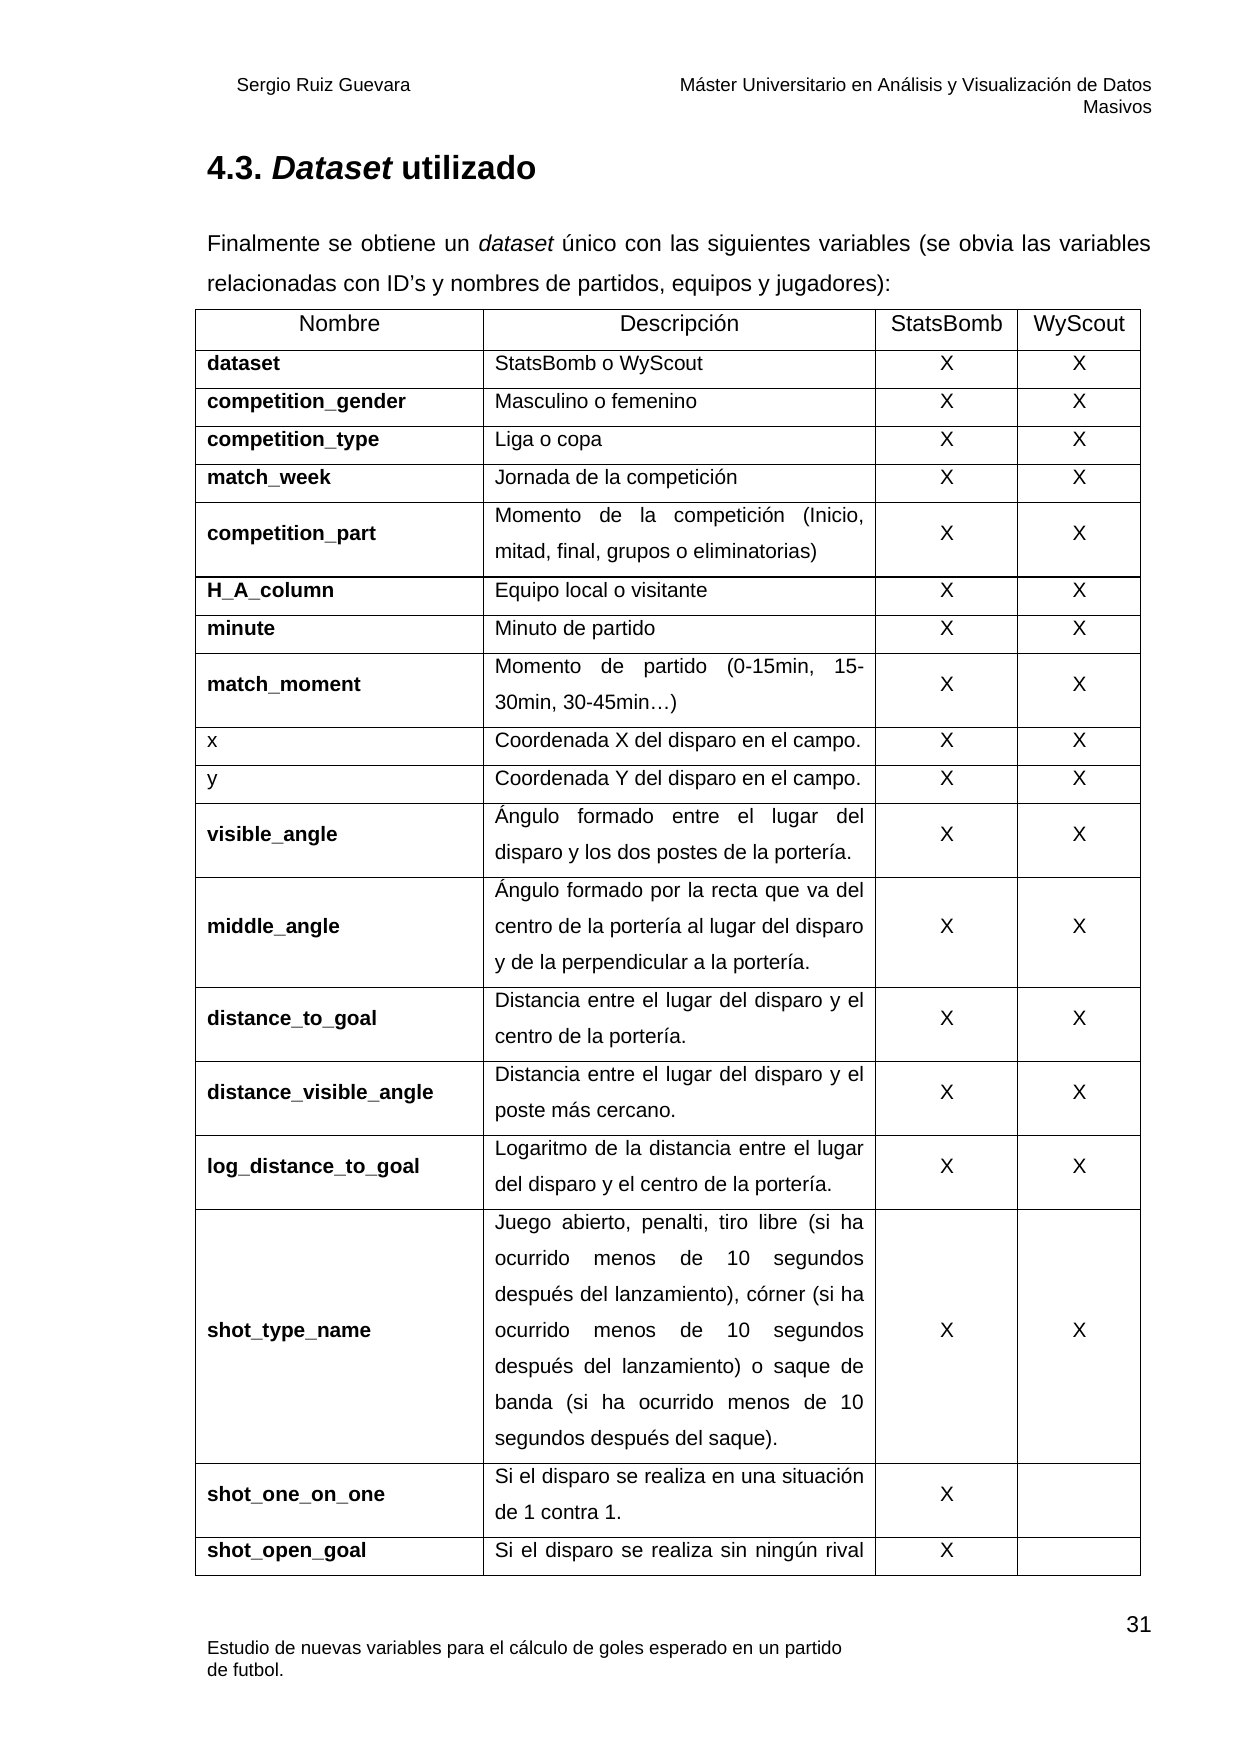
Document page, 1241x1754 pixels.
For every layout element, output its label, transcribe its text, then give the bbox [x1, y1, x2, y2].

table_cell X [1018, 1062, 1140, 1135]
table_cell Minuto de partido [484, 616, 875, 653]
table_cell X [1018, 878, 1140, 987]
table_header Nombre [196, 310, 483, 350]
table_cell X [1018, 728, 1140, 765]
table_cell Momento de partido (0-15min, 15-30min, 30-45min…) [484, 654, 875, 727]
table_cell Coordenada X del disparo en el campo. [484, 728, 875, 765]
table_cell competition_gender [196, 389, 483, 426]
table_cell X [876, 578, 1017, 614]
table_cell X [1018, 804, 1140, 877]
table_cell X [1018, 654, 1140, 727]
table_cell x [196, 728, 483, 765]
table_cell visible_angle [196, 804, 483, 877]
table_cell Si el disparo se realiza en una situación de 1 contra 1. [484, 1464, 875, 1537]
table_cell X [876, 616, 1017, 653]
table_cell X [876, 728, 1017, 765]
table_cell competition_type [196, 427, 483, 464]
table_header Descripción [484, 310, 875, 350]
table_cell shot_open_goal [196, 1538, 483, 1575]
text Finalmente se obtiene un dataset único con las siguientes variables (se obvia las variables relacionadas con ID’s y nombres de partidos, equipos y jugadores): [207, 230, 1152, 296]
table_cell Ángulo formado por la recta que va del centro de la portería al lugar del disparo y de la perpendicular a la portería. [484, 878, 875, 987]
table_cell X [876, 389, 1017, 426]
table_cell X [876, 503, 1017, 576]
table_cell Masculino o femenino [484, 389, 875, 426]
table_cell X [876, 1062, 1017, 1135]
table_cell competition_part [196, 503, 483, 576]
table_cell match_week [196, 465, 483, 502]
table_cell X [1018, 1210, 1140, 1463]
table_cell X [876, 465, 1017, 502]
table_cell Ángulo formado entre el lugar del disparo y los dos postes de la portería. [484, 804, 875, 877]
table_cell Distancia entre el lugar del disparo y el poste más cercano. [484, 1062, 875, 1135]
table_cell shot_type_name [196, 1210, 483, 1463]
table_cell minute [196, 616, 483, 653]
table_cell X [876, 766, 1017, 803]
table_cell X [1018, 578, 1140, 614]
table_cell Juego abierto, penalti, tiro libre (si ha ocurrido menos de 10 segundos después del lanzamiento), córner (si ha ocurrido menos de 10 segundos después del lanzamiento) o saque de banda (si ha ocurrido menos de 10 segundos después del saque). [484, 1210, 875, 1463]
table_cell X [876, 1136, 1017, 1209]
table_cell distance_to_goal [196, 988, 483, 1061]
table_cell X [876, 988, 1017, 1061]
table_cell X [1018, 351, 1140, 388]
table_cell X [1018, 1136, 1140, 1209]
table_cell X [876, 1210, 1017, 1463]
table_cell H_A_column [196, 578, 483, 614]
table_cell X [1018, 766, 1140, 803]
table_cell StatsBomb o WyScout [484, 351, 875, 388]
table_cell Coordenada Y del disparo en el campo. [484, 766, 875, 803]
table_cell Momento de la competición (Inicio, mitad, final, grupos o eliminatorias) [484, 503, 875, 576]
table_cell X [1018, 389, 1140, 426]
table_cell Distancia entre el lugar del disparo y el centro de la portería. [484, 988, 875, 1061]
table_cell X [1018, 427, 1140, 464]
table_cell X [876, 427, 1017, 464]
table_cell middle_angle [196, 878, 483, 987]
table_cell y [196, 766, 483, 803]
table_cell [1018, 1464, 1140, 1537]
table_header WyScout [1018, 310, 1140, 350]
table_cell X [876, 878, 1017, 987]
table_cell X [876, 804, 1017, 877]
table_cell [1018, 1538, 1140, 1575]
table_cell X [1018, 503, 1140, 576]
table_cell X [1018, 616, 1140, 653]
table_cell X [876, 1538, 1017, 1575]
table_cell Liga o copa [484, 427, 875, 464]
table_cell match_moment [196, 654, 483, 727]
table_cell X [1018, 988, 1140, 1061]
table_cell dataset [196, 351, 483, 388]
table_cell distance_visible_angle [196, 1062, 483, 1135]
table_cell X [876, 351, 1017, 388]
table_cell Si el disparo se realiza sin ningún rival en el camino. [484, 1538, 875, 1575]
table_cell Equipo local o visitante [484, 578, 875, 614]
table_cell X [876, 1464, 1017, 1537]
subtitle 4.3. Dataset utilizado [207, 148, 1152, 186]
table_cell X [876, 654, 1017, 727]
table_cell log_distance_to_goal [196, 1136, 483, 1209]
table_cell X [1018, 465, 1140, 502]
table_cell Logaritmo de la distancia entre el lugar del disparo y el centro de la portería. [484, 1136, 875, 1209]
table_cell Jornada de la competición [484, 465, 875, 502]
table_cell shot_one_on_one [196, 1464, 483, 1537]
table_header StatsBomb [876, 310, 1017, 350]
